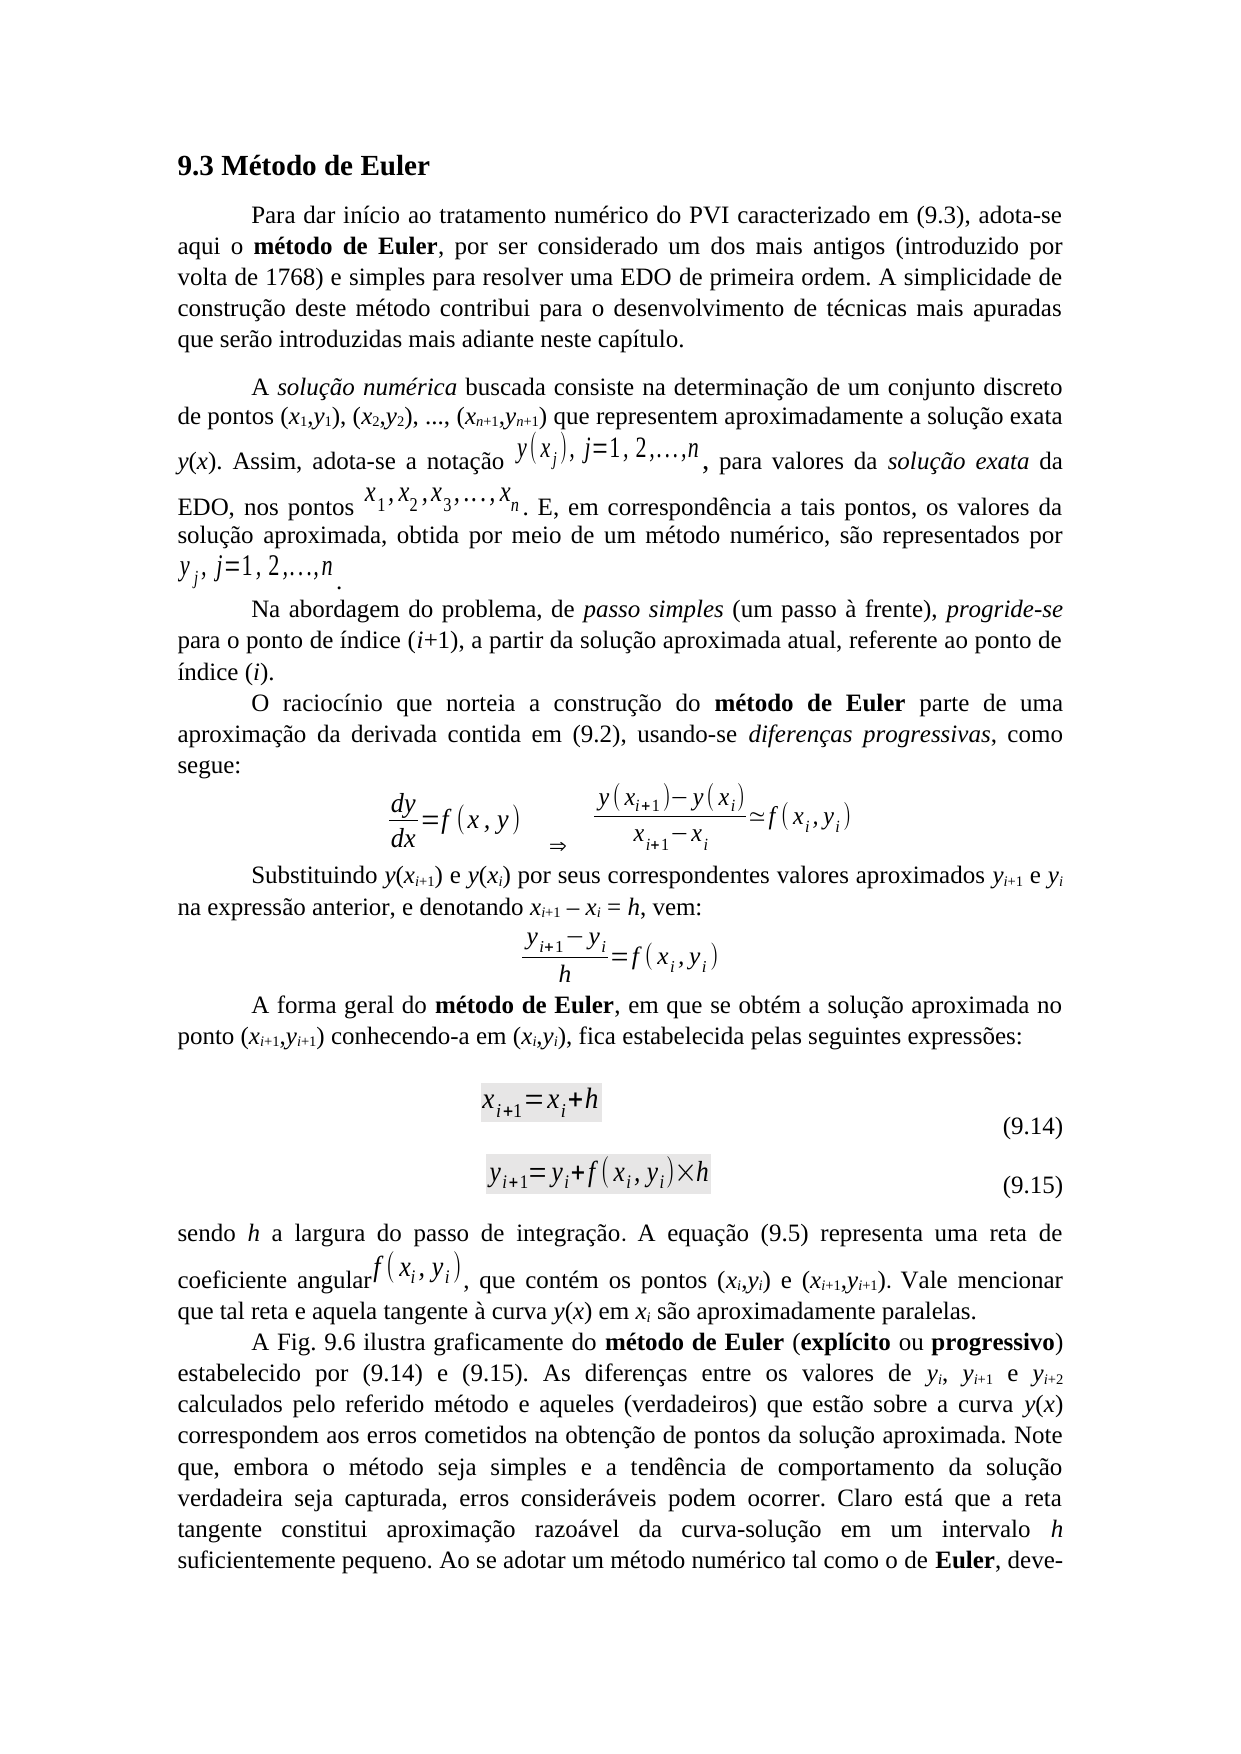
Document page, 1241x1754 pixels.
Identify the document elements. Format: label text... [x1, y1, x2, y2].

text sendo h a largura do passo de integração. A equação (9.5) representa uma reta de coeficiente angular, que contém os pontos (xi,yi) e (xi+1,yi+1). Vale mencionar que tal reta e aquela tangente à curva y(x) em xi são aproximadamente paralelas. [177, 1218, 1063, 1325]
text Para dar início ao tratamento numérico do PVI caracterizado em (9.3), adota-se aqui o método de Euler, por ser considerado um dos mais antigos (introduzido por volta de 1768) e simples para resolver uma EDO de primeira ordem. A simplicidade de construção deste método contribui para o desenvolvimento de técnicas mais apuradas que serão introduzidas mais adiante neste capítulo. [177, 200, 1063, 353]
text O raciocínio que norteia a construção do método de Euler parte de uma aproximação da derivada contida em (9.2), usando-se diferenças progressivas, como segue: [177, 688, 1063, 778]
text A forma geral do método de Euler, em que se obtém a solução aproximada no ponto (xi+1,yi+1) conhecendo-a em (xi,yi), fica estabelecida pelas seguintes expressões: [177, 990, 1063, 1049]
title A solução numérica buscada consiste na determinação de um conjunto discreto de pontos (x1,y1), (x2,y2), ..., (xn+1,yn+1) que representem aproximadamente a solução exata y(x). Assim, adota-se a notação , para valores da solução exata da EDO, nos pontos . E, em correspondência a tais pontos, os valores da solução aproximada, obtida por meio de um método numérico, são representados por . [177, 372, 1063, 594]
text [177, 1327, 1063, 1573]
text 9.3 Método de Euler [177, 148, 1063, 181]
text Substituindo y(xi+1) e y(xi) por seus correspondentes valores aproximados yi+1 e yi na expressão anterior, e denotando xi+1 – xi = h, vem: [177, 861, 1063, 920]
text (9.15) [177, 1154, 1063, 1199]
text (9.14) [177, 1083, 1063, 1140]
text Na abordagem do problema, de passo simples (um passo à frente), progride-se para o ponto de índice (i+1), a partir da solução aproximada atual, referente ao ponto de índice (i). [177, 594, 1063, 685]
